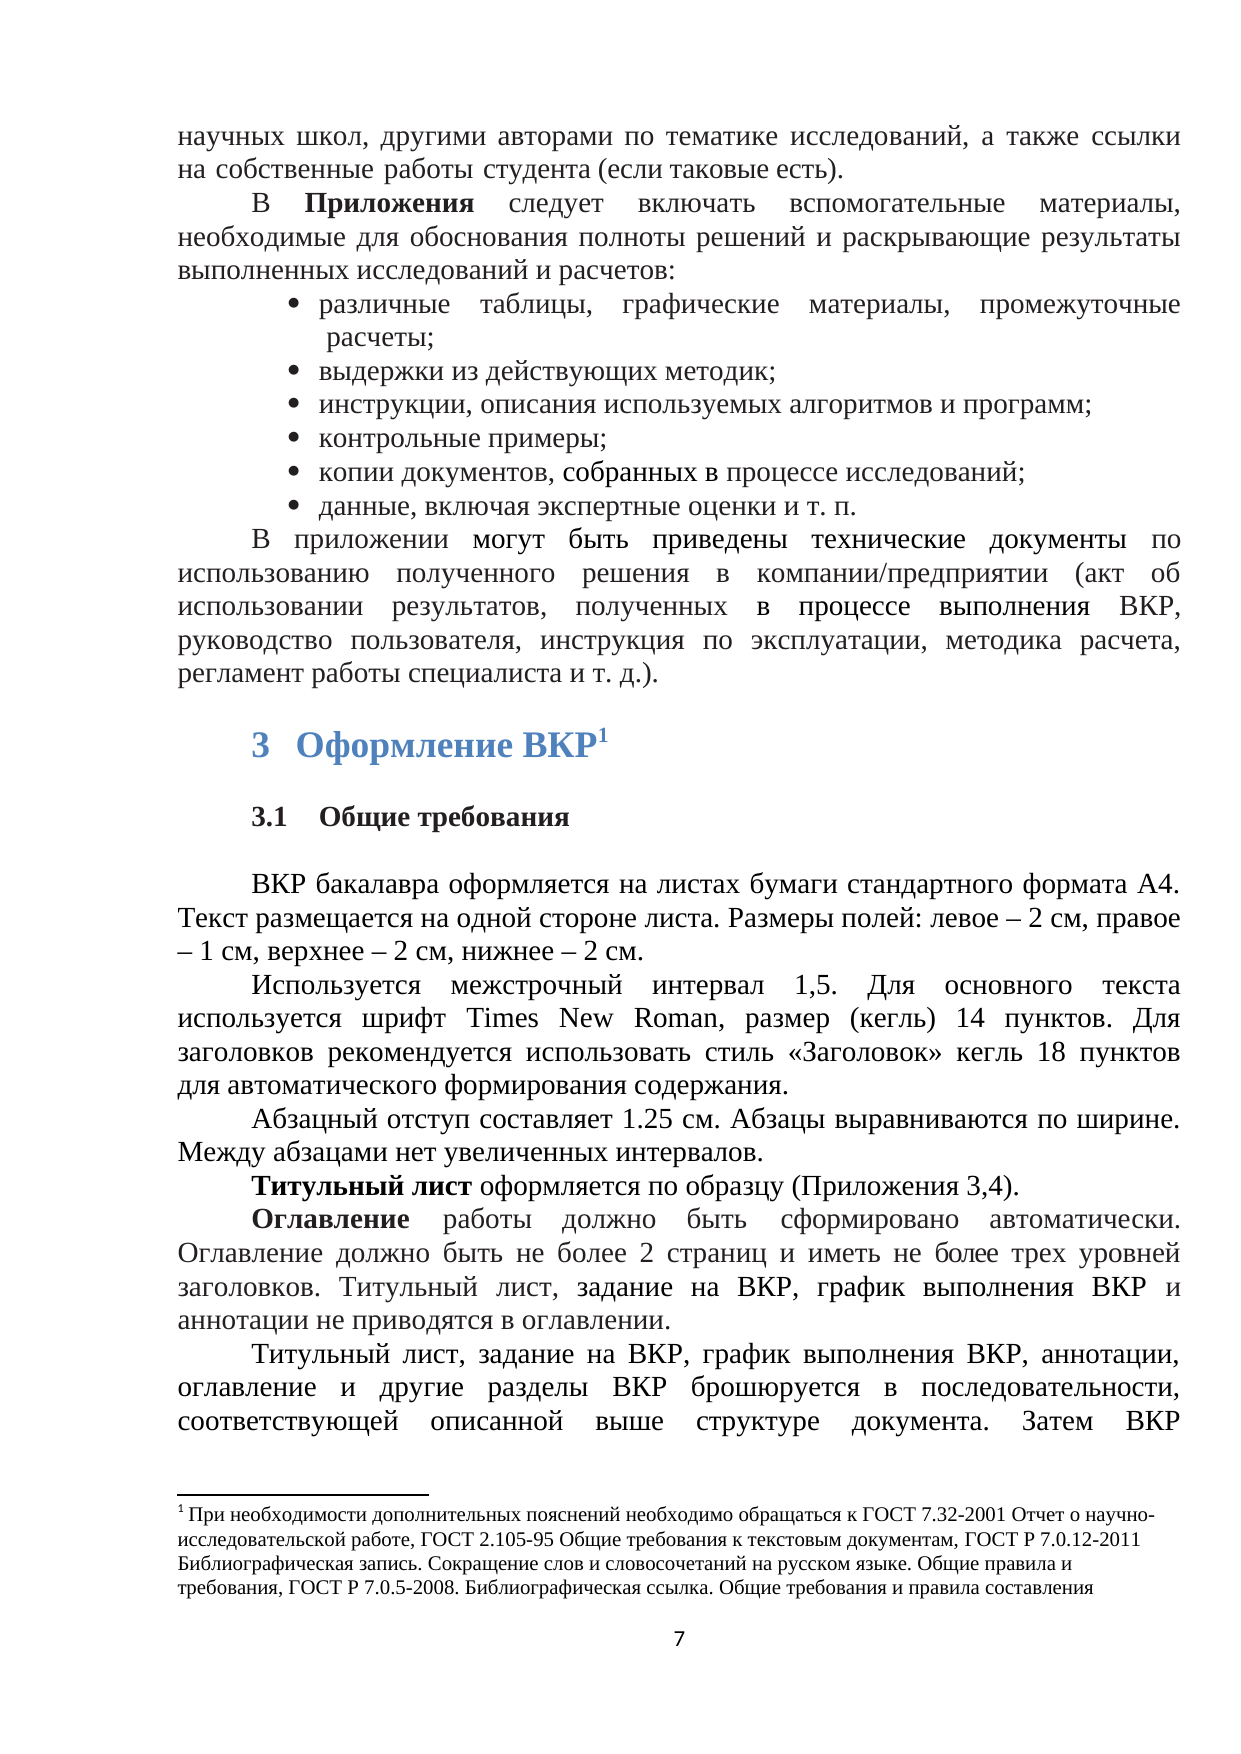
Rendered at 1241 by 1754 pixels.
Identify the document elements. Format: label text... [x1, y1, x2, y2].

text В Приложения следует включать вспомогательные материалы, необходимые для обоснования полноты решений и раскрывающие результаты выполненных исследований и расчетов: [177, 185, 1181, 286]
text Используется межстрочный интервал 1,5. Для основного текста используется шрифт Times New Roman, размер (кегль) 14 пунктов. Для заголовков рекомендуется использовать стиль «Заголовок» кегль 18 пунктов для автоматического формирования содержания. [177, 967, 1181, 1101]
text В приложении могут быть приведены технические документы по использованию полученного решения в компании/предприятии (акт об использовании результатов, полученных в процессе выполнения ВКР, руководство пользователя, инструкция по эксплуатации, методика расчета, регламент работы специалиста и т. д.). [177, 521, 1181, 689]
text Абзацный отступ составляет 1.25 см. Абзацы выравниваются по ширине. Между абзацами нет увеличенных интервалов. [177, 1101, 1181, 1168]
list выдержки из действующих методик; [288, 353, 1181, 387]
list Общие требования [251, 799, 1181, 833]
list различные таблицы, графические материалы, промежуточные расчеты; [288, 286, 1181, 353]
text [177, 118, 1181, 185]
list копии документов, собранных в процессе исследований; [288, 454, 1181, 488]
subtitle Оформление ВКР [177, 722, 1152, 766]
text Титульный лист оформляется по образцу (Приложения 3,4). [177, 1168, 1181, 1202]
text ВКР бакалавра оформляется на листах бумаги стандартного формата А4. Текст размещается на одной стороне листа. Размеры полей: левое – 2 см, правое – 1 см, верхнее – 2 см, нижнее – 2 см. [177, 866, 1181, 967]
text Оглавление работы должно быть сформировано автоматически. Оглавление должно быть не более 2 страниц и иметь не более трех уровней заголовков. Титульный лист, задание на ВКР, график выполнения ВКР и аннотации не приводятся в оглавлении. [177, 1202, 1181, 1336]
list данные, включая экспертные оценки и т. п. [288, 488, 1181, 521]
list контрольные примеры; [288, 420, 1181, 454]
list инструкции, описания используемых алгоритмов и программ; [288, 387, 1181, 420]
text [177, 1336, 1181, 1436]
